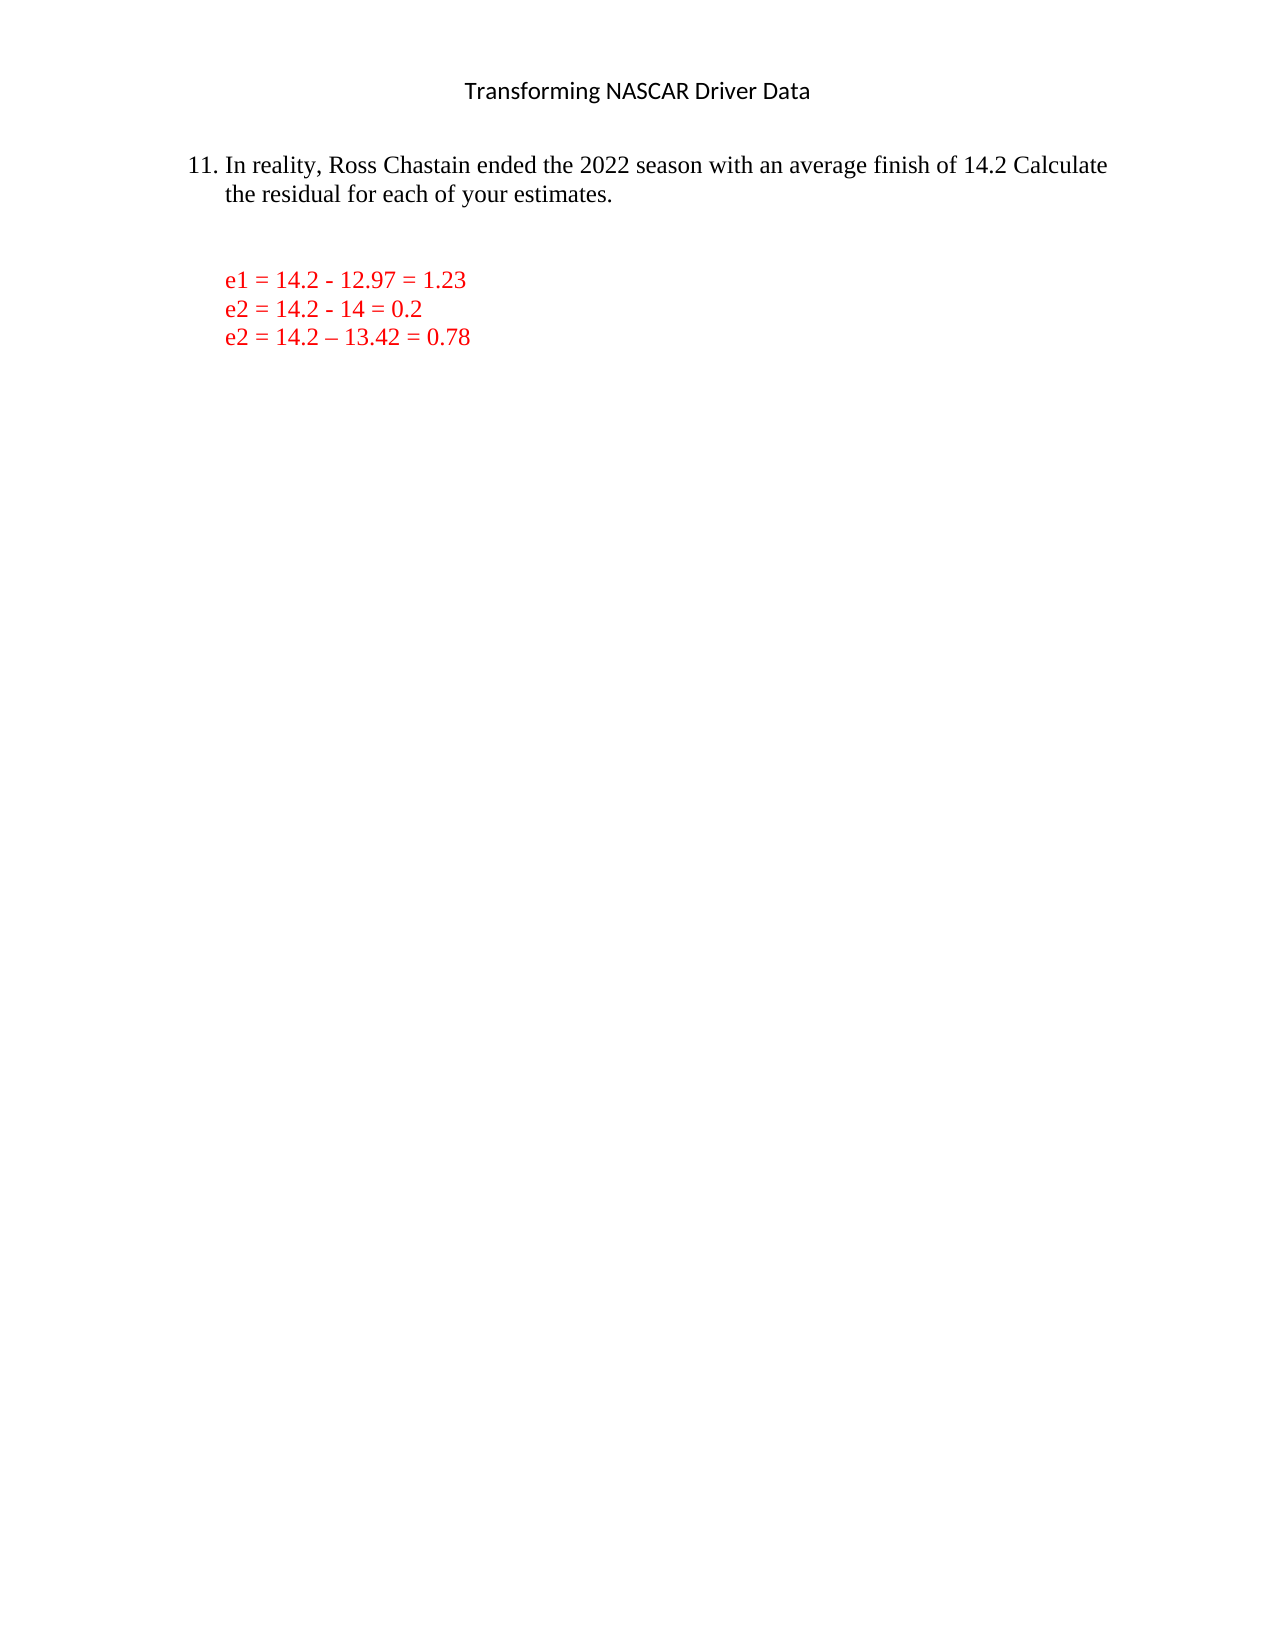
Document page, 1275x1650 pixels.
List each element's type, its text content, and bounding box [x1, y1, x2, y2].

list In reality, Ross Chastain ended the 2022 season with an average finish of 14.2 Calculate the residual for each of your estimates. [187, 150, 1125, 207]
list e2 = 14.2 - 14 = 0.2 [225, 294, 1125, 322]
list e2 = 14.2 – 13.42 = 0.78 [225, 322, 1125, 351]
list e1 = 14.2 - 12.97 = 1.23 [225, 265, 1125, 294]
